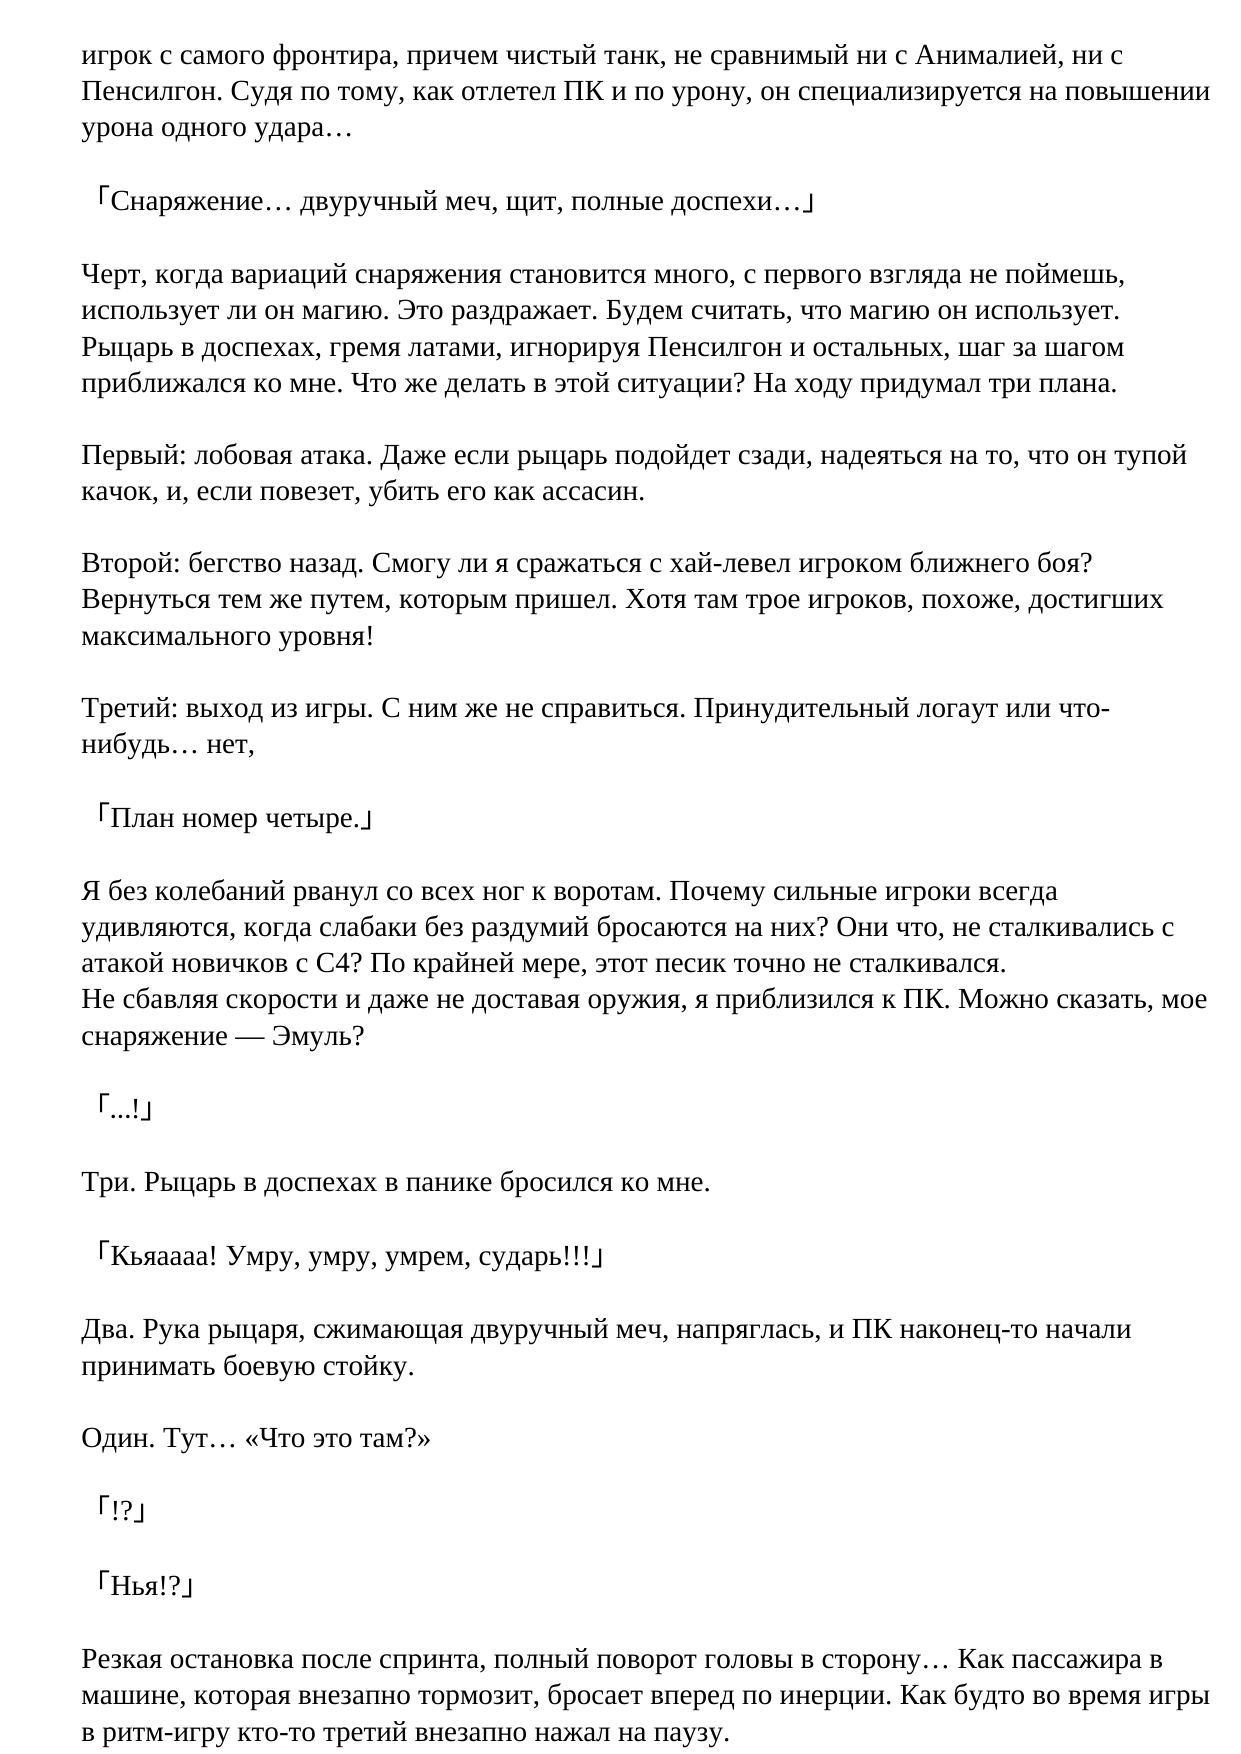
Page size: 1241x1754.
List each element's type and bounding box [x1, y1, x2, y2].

text [81, 37, 1215, 1747]
